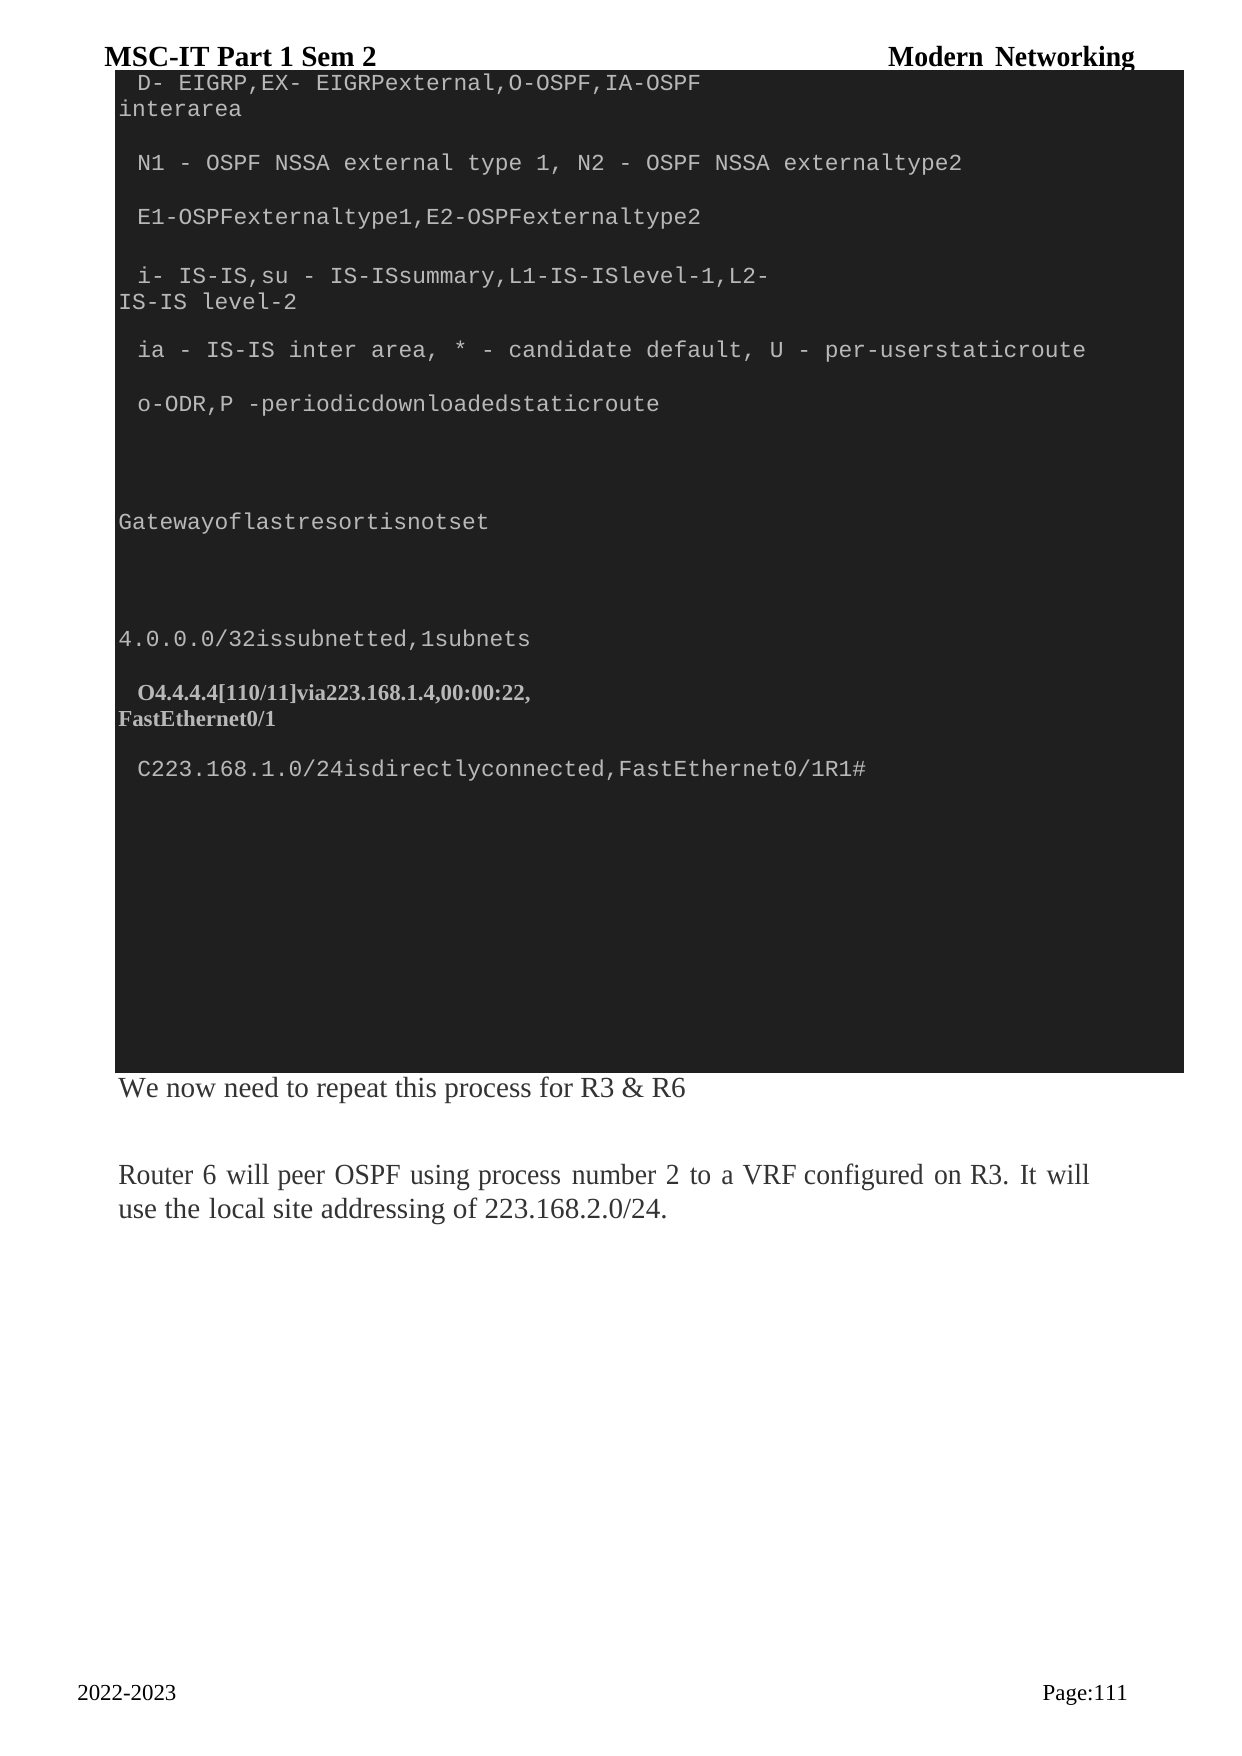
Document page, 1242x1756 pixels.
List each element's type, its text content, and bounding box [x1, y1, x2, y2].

text Router 6 will peer OSPF using process number 2 to a VRF configured on R3. It will use the local site addressing of 223.168.2.0/24. [118, 1157, 1107, 1224]
text We now need to repeat this process for R3 & R6 [118, 1071, 1202, 1104]
